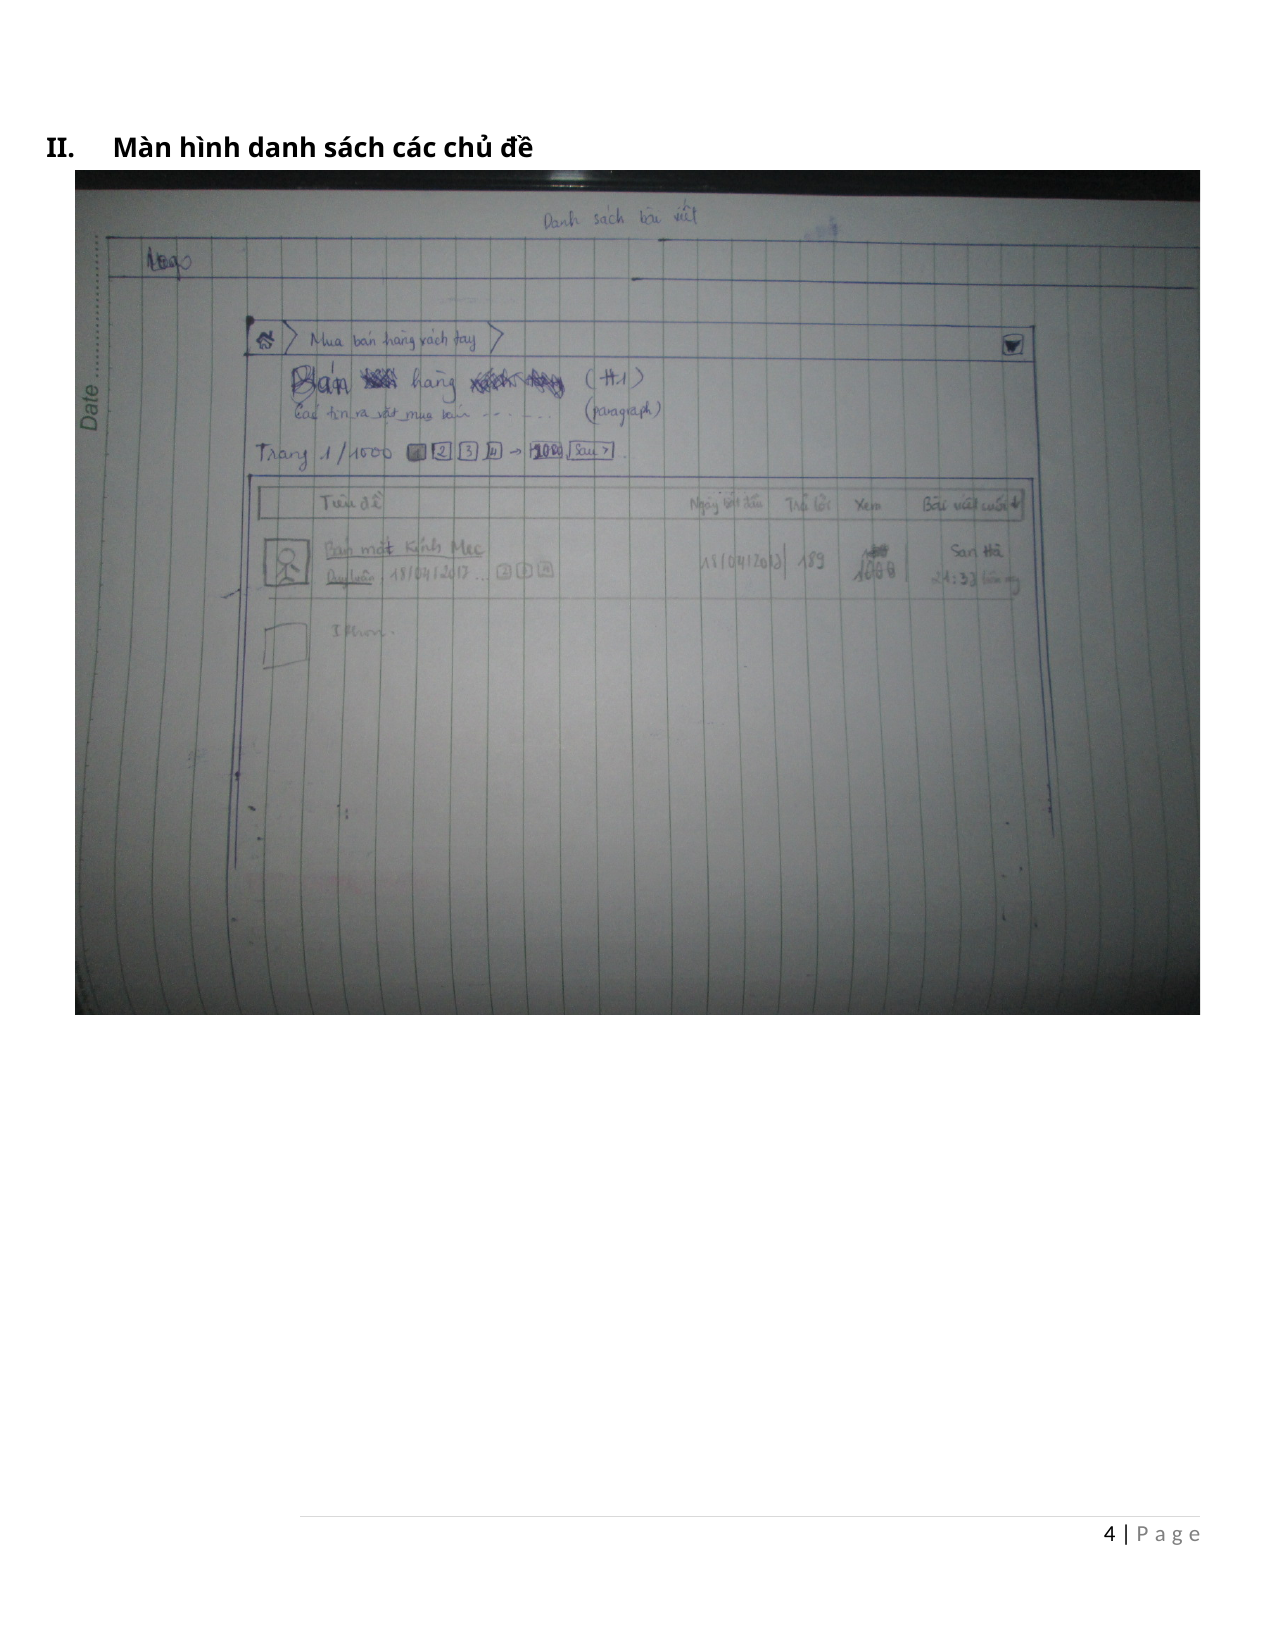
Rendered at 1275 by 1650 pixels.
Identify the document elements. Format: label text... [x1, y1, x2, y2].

picture [75, 170, 1200, 1015]
subtitle Màn hình danh sách các chủ đề [75, 128, 1200, 165]
